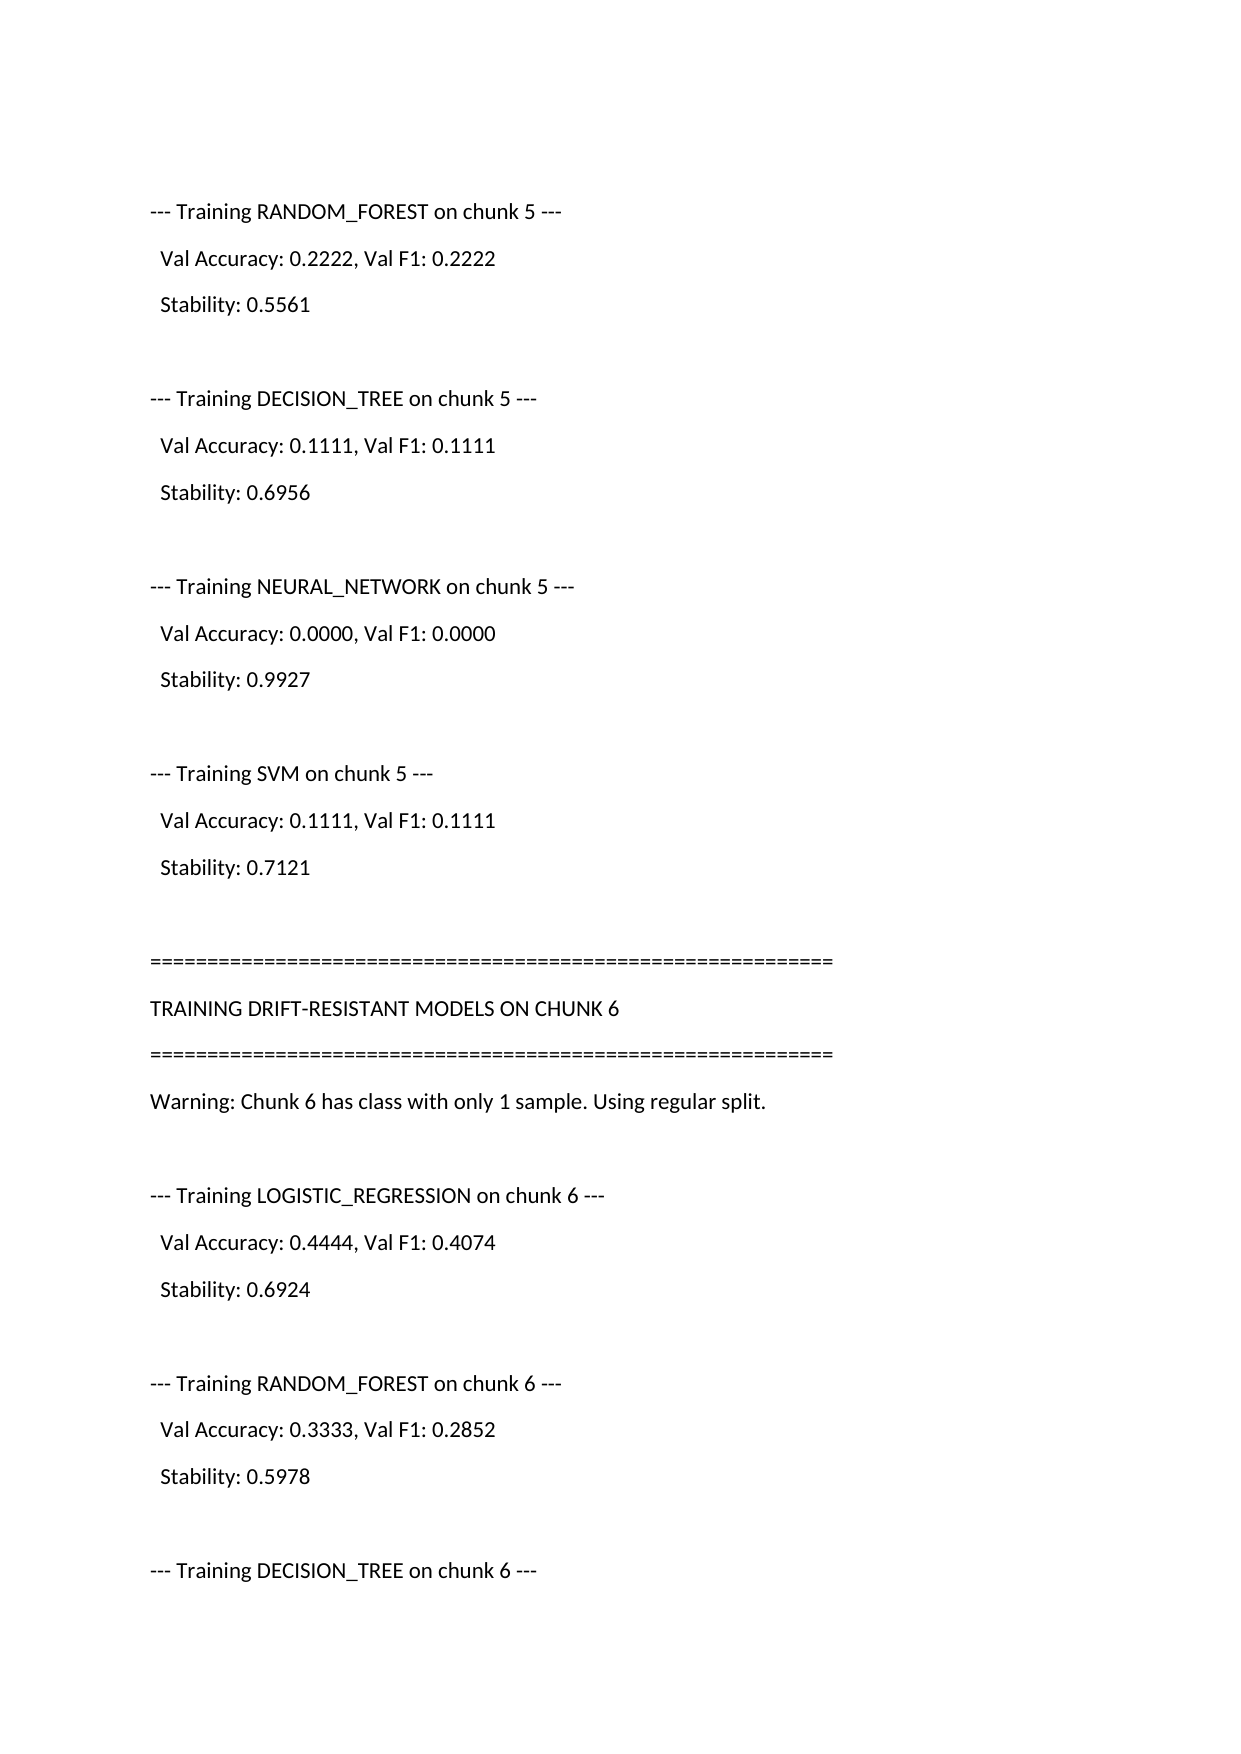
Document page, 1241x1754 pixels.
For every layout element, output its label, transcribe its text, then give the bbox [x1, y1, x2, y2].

text Val Accuracy: 0.0000, Val F1: 0.0000 [150, 619, 1090, 647]
text --- Training DECISION_TREE on chunk 5 --- [150, 384, 1090, 412]
text TRAINING DRIFT-RESISTANT MODELS ON CHUNK 6 [150, 994, 1090, 1022]
text Stability: 0.9927 [150, 666, 1090, 694]
text Stability: 0.6924 [150, 1275, 1090, 1303]
text --- Training NEURAL_NETWORK on chunk 5 --- [150, 572, 1090, 600]
text --- Training DECISION_TREE on chunk 6 --- [150, 1556, 1090, 1584]
text Stability: 0.5978 [150, 1462, 1090, 1491]
text Stability: 0.6956 [150, 478, 1090, 506]
text ============================================================ [150, 947, 1090, 975]
text Val Accuracy: 0.1111, Val F1: 0.1111 [150, 806, 1090, 834]
text Stability: 0.5561 [150, 291, 1090, 319]
text Val Accuracy: 0.3333, Val F1: 0.2852 [150, 1416, 1090, 1444]
text --- Training RANDOM_FOREST on chunk 6 --- [150, 1369, 1090, 1397]
text Val Accuracy: 0.2222, Val F1: 0.2222 [150, 244, 1090, 272]
text Warning: Chunk 6 has class with only 1 sample. Using regular split. [150, 1087, 1090, 1116]
text --- Training SVM on chunk 5 --- [150, 759, 1090, 787]
text --- Training LOGISTIC_REGRESSION on chunk 6 --- [150, 1181, 1090, 1209]
text Stability: 0.7121 [150, 853, 1090, 881]
text Val Accuracy: 0.4444, Val F1: 0.4074 [150, 1228, 1090, 1256]
text Val Accuracy: 0.1111, Val F1: 0.1111 [150, 431, 1090, 459]
text ============================================================ [150, 1041, 1090, 1069]
text --- Training RANDOM_FOREST on chunk 5 --- [150, 197, 1090, 225]
